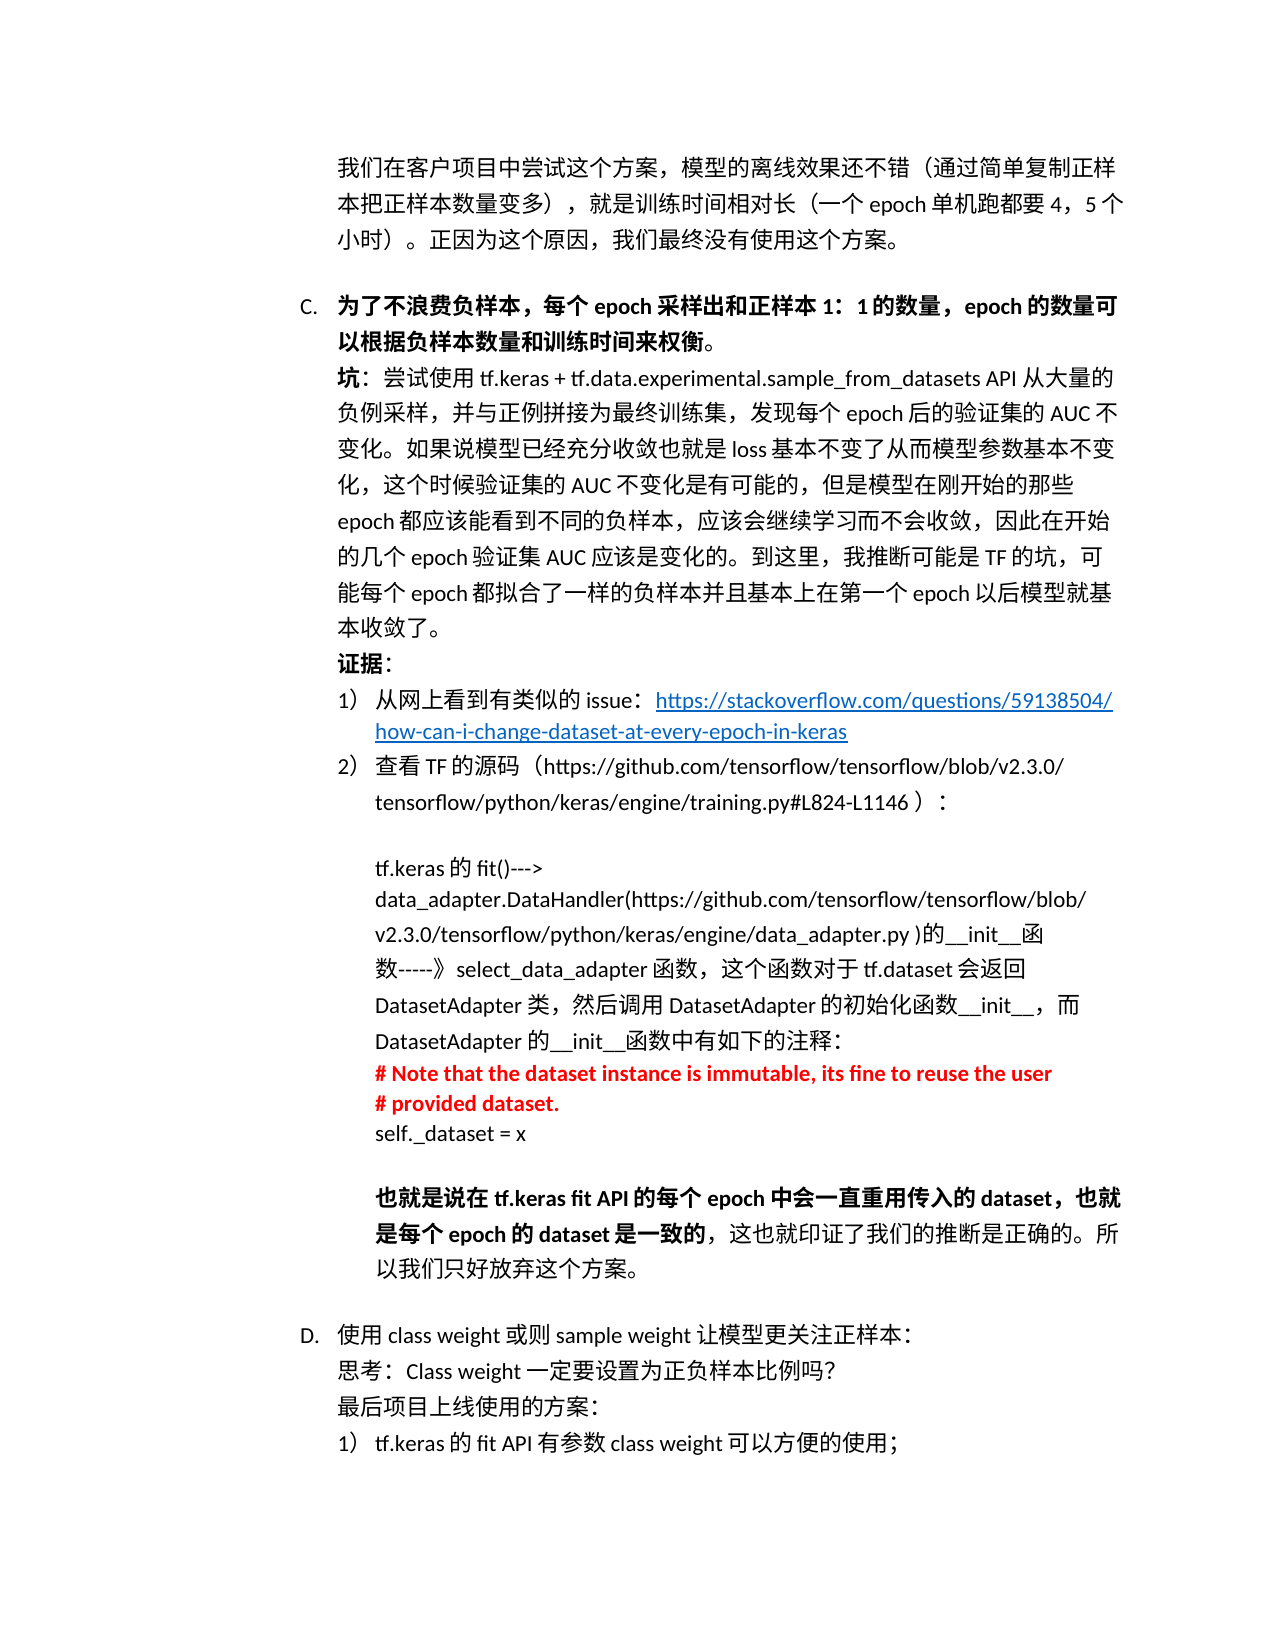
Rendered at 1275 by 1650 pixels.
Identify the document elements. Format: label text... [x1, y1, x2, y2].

list 也就是说在tf.keras fit API的每个epoch中会一直重用传入的dataset，也就是每个epoch的dataset是一致的，这也就印证了我们的推断是正确的。所以我们只好放弃这个方案。 [375, 1179, 1125, 1284]
list 最后项目上线使用的方案： [337, 1389, 1125, 1422]
list 从网上看到有类似的issue：https://stackoverflow.com/questions/59138504/how-can-i-change-dataset-at-every-epoch-in-keras [337, 682, 1125, 745]
list 使用class weight或则sample weight让模型更关注正样本： [300, 1317, 1125, 1351]
list # provided dataset. [375, 1089, 1125, 1117]
list 思考：Class weight一定要设置为正负样本比例吗？ [337, 1353, 1125, 1386]
list 证据： [337, 646, 1125, 679]
list 我们在客户项目中尝试这个方案，模型的离线效果还不错（通过简单复制正样本把正样本数量变多），就是训练时间相对长（一个epoch单机跑都要4，5个小时）。正因为这个原因，我们最终没有使用这个方案。 [337, 150, 1125, 255]
list tf.keras的fit()---> data_adapter.DataHandler(https://github.com/tensorflow/tensorflow/blob/v2.3.0/tensorflow/python/keras/engine/data_adapter.py )的__init__函数-----》select_data_adapter函数，这个函数对于tf.dataset会返回DatasetAdapter类，然后调用DatasetAdapter的初始化函数__init__，而DatasetAdapter的__init__函数中有如下的注释： [375, 849, 1125, 1056]
list # Note that the dataset instance is immutable, its fine to reuse the user [375, 1059, 1125, 1087]
list 坑：尝试使用tf.keras + tf.data.experimental.sample_from_datasets API从大量的负例采样，并与正例拼接为最终训练集，发现每个epoch后的验证集的AUC不变化。如果说模型已经充分收敛也就是loss基本不变了从而模型参数基本不变化，这个时候验证集的AUC不变化是有可能的，但是模型在刚开始的那些epoch都应该能看到不同的负样本，应该会继续学习而不会收敛，因此在开始的几个epoch验证集AUC应该是变化的。到这里，我推断可能是TF的坑，可能每个epoch都拟合了一样的负样本并且基本上在第一个epoch以后模型就基本收敛了。 [337, 359, 1125, 643]
list self._dataset = x [375, 1119, 1125, 1147]
list 为了不浪费负样本，每个epoch采样出和正样本1：1的数量，epoch的数量可以根据负样本数量和训练时间来权衡。 [300, 288, 1125, 357]
list 查看TF的源码（https://github.com/tensorflow/tensorflow/blob/v2.3.0/tensorflow/python/keras/engine/training.py#L824-L1146 ）： [337, 747, 1125, 817]
list tf.keras的fit API有参数class weight可以方便的使用； [337, 1425, 1125, 1458]
